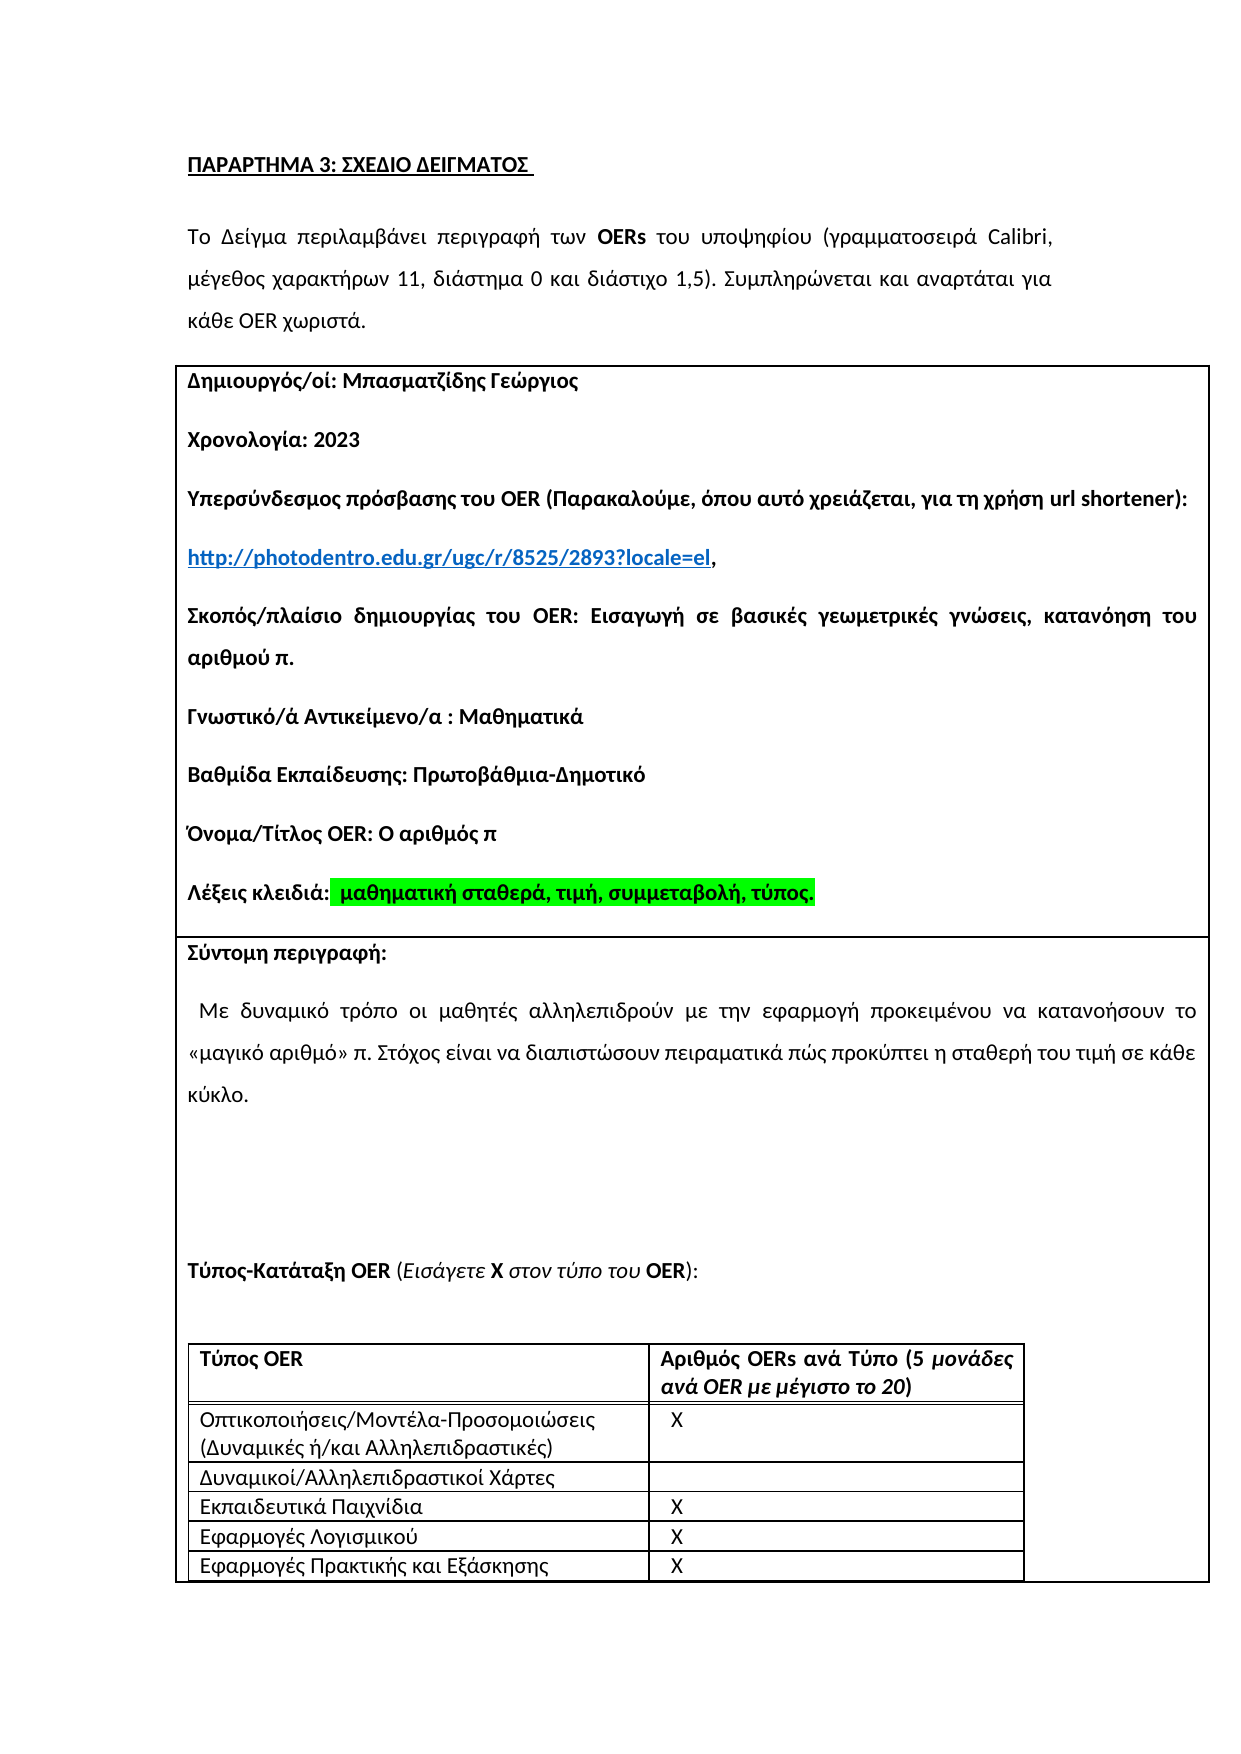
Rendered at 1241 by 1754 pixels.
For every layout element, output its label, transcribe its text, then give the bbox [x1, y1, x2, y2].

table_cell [177, 938, 1208, 1581]
text Το Δείγμα περιλαμβάνει περιγραφή των OERs του υποψηφίου (γραμματοσειρά Calibri, μέγεθος χαρακτήρων 11, διάστημα 0 και διάστιχο 1,5). Συμπληρώνεται και αναρτάται για κάθε OER χωριστά. [187, 222, 1053, 334]
text ΠΑΡΑΡΤΗΜΑ 3: ΣΧΕΔΙΟ ΔΕΙΓΜΑΤΟΣ [187, 150, 1053, 178]
table_header Δημιουργός/οί: Μπασματζίδης Γεώργιος Χρονολογία: 2023 Υπερσύνδεσμος πρόσβασης του OER (Παρακαλούμε, όπου αυτό χρειάζεται, για τη χρήση url shortener): http://photodentro.edu.gr/ugc/r/8525/2893?locale=el, Σκοπός/πλαίσιο δημιουργίας του OER: Εισαγωγή σε βασικές γεωμετρικές γνώσεις, κατανόηση του αριθμού π. Γνωστικό/ά Αντικείμενο/α : Μαθηματικά Βαθμίδα Εκπαίδευσης: Πρωτοβάθμια-Δημοτικό Όνομα/Τίτλος OER: Ο αριθμός π Λέξεις κλειδιά: μαθηματική σταθερά, τιμή, συμμεταβολή, τύπος. [177, 367, 1208, 936]
